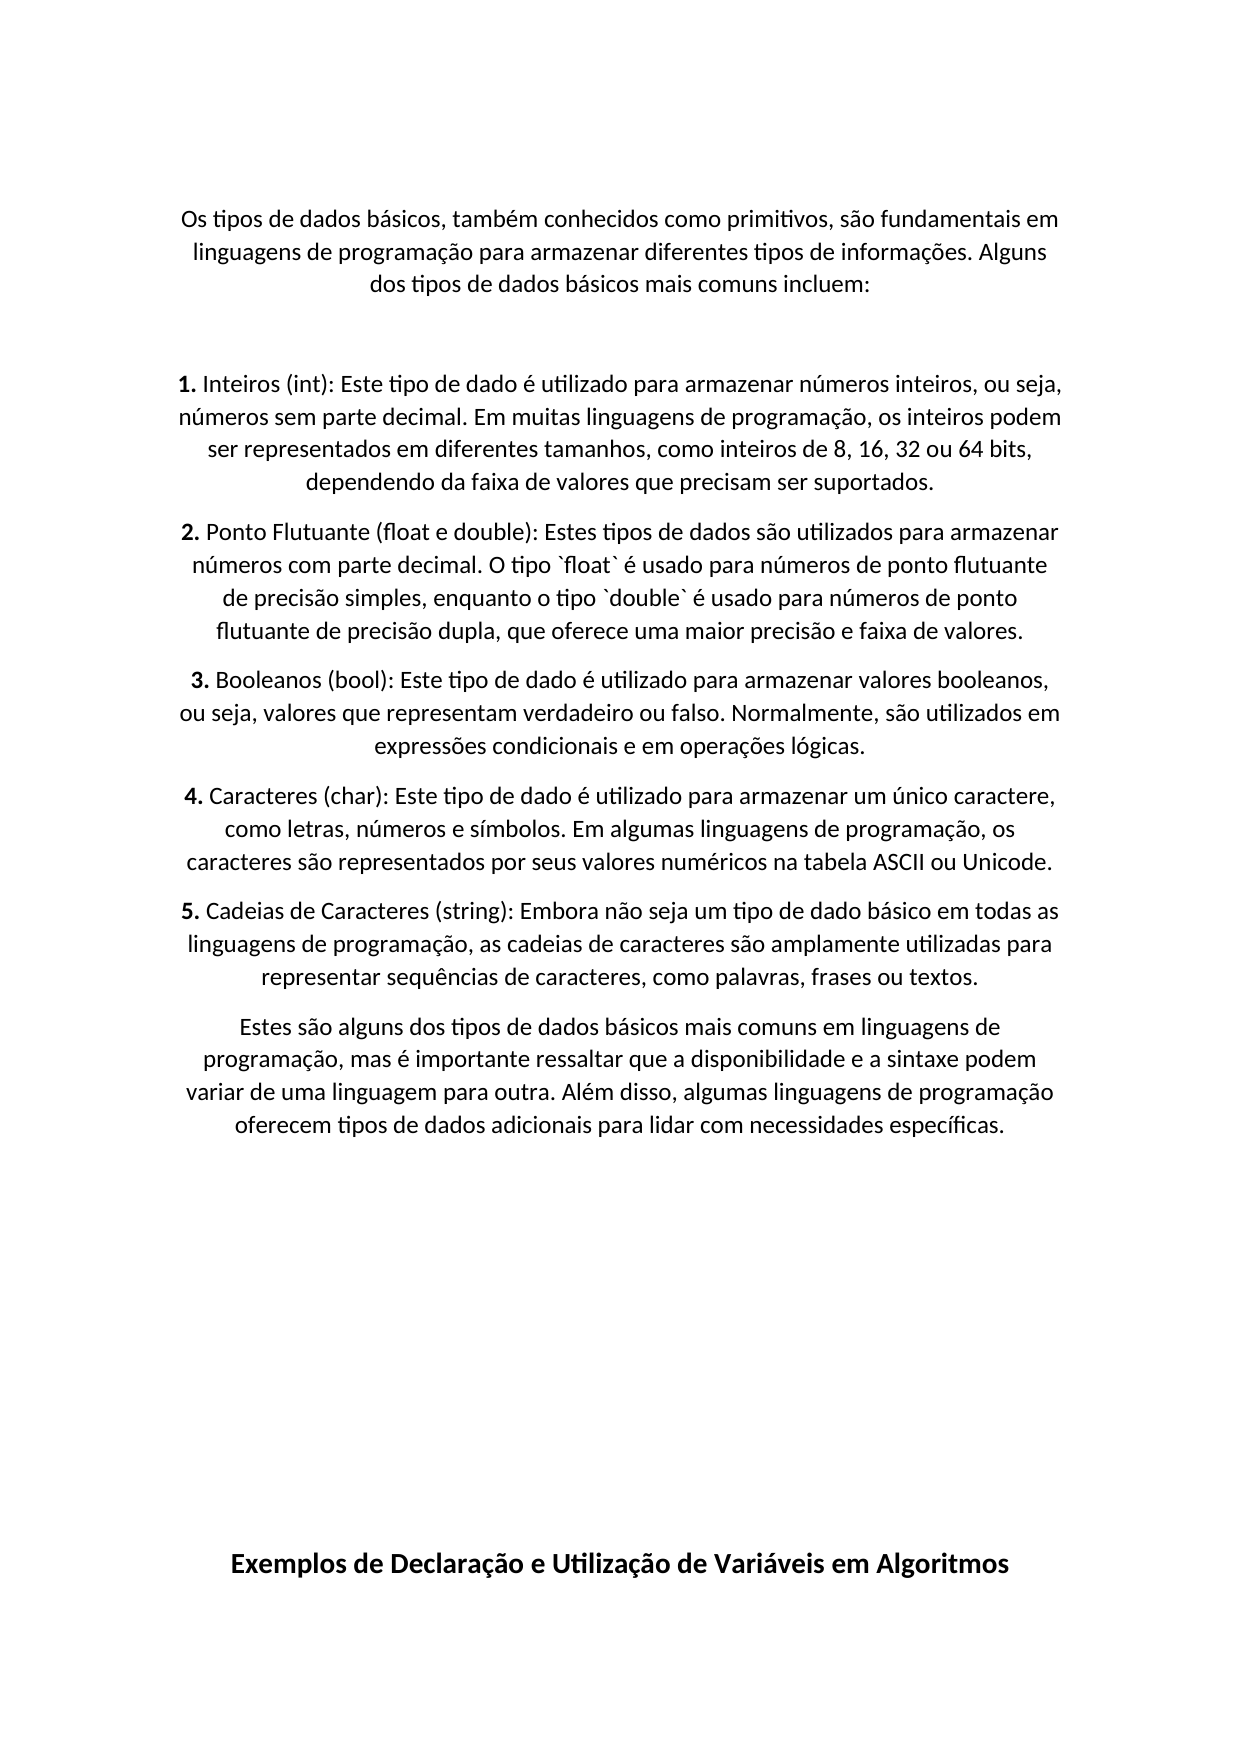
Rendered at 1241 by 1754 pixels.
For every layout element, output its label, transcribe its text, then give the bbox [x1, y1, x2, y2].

text Exemplos de Declaração e Utilização de Variáveis em Algoritmos [177, 1545, 1063, 1580]
text Os tipos de dados básicos, também conhecidos como primitivos, são fundamentais em linguagens de programação para armazenar diferentes tipos de informações. Alguns dos tipos de dados básicos mais comuns incluem: [177, 203, 1063, 299]
text 3. Booleanos (bool): Este tipo de dado é utilizado para armazenar valores booleanos, ou seja, valores que representam verdadeiro ou falso. Normalmente, são utilizados em expressões condicionais e em operações lógicas. [177, 664, 1063, 761]
text Estes são alguns dos tipos de dados básicos mais comuns em linguagens de programação, mas é importante ressaltar que a disponibilidade e a sintaxe podem variar de uma linguagem para outra. Além disso, algumas linguagens de programação oferecem tipos de dados adicionais para lidar com necessidades específicas. [177, 1011, 1063, 1140]
text 5. Cadeias de Caracteres (string): Embora não seja um tipo de dado básico em todas as linguagens de programação, as cadeias de caracteres são amplamente utilizadas para representar sequências de caracteres, como palavras, frases ou textos. [177, 895, 1063, 992]
text 4. Caracteres (char): Este tipo de dado é utilizado para armazenar um único caractere, como letras, números e símbolos. Em algumas linguagens de programação, os caracteres são representados por seus valores numéricos na tabela ASCII ou Unicode. [177, 780, 1063, 876]
text 2. Ponto Flutuante (float e double): Estes tipos de dados são utilizados para armazenar números com parte decimal. O tipo `float` é usado para números de ponto flutuante de precisão simples, enquanto o tipo `double` é usado para números de ponto flutuante de precisão dupla, que oferece uma maior precisão e faixa de valores. [177, 516, 1063, 645]
text 1. Inteiros (int): Este tipo de dado é utilizado para armazenar números inteiros, ou seja, números sem parte decimal. Em muitas linguagens de programação, os inteiros podem ser representados em diferentes tamanhos, como inteiros de 8, 16, 32 ou 64 bits, dependendo da faixa de valores que precisam ser suportados. [177, 368, 1063, 497]
